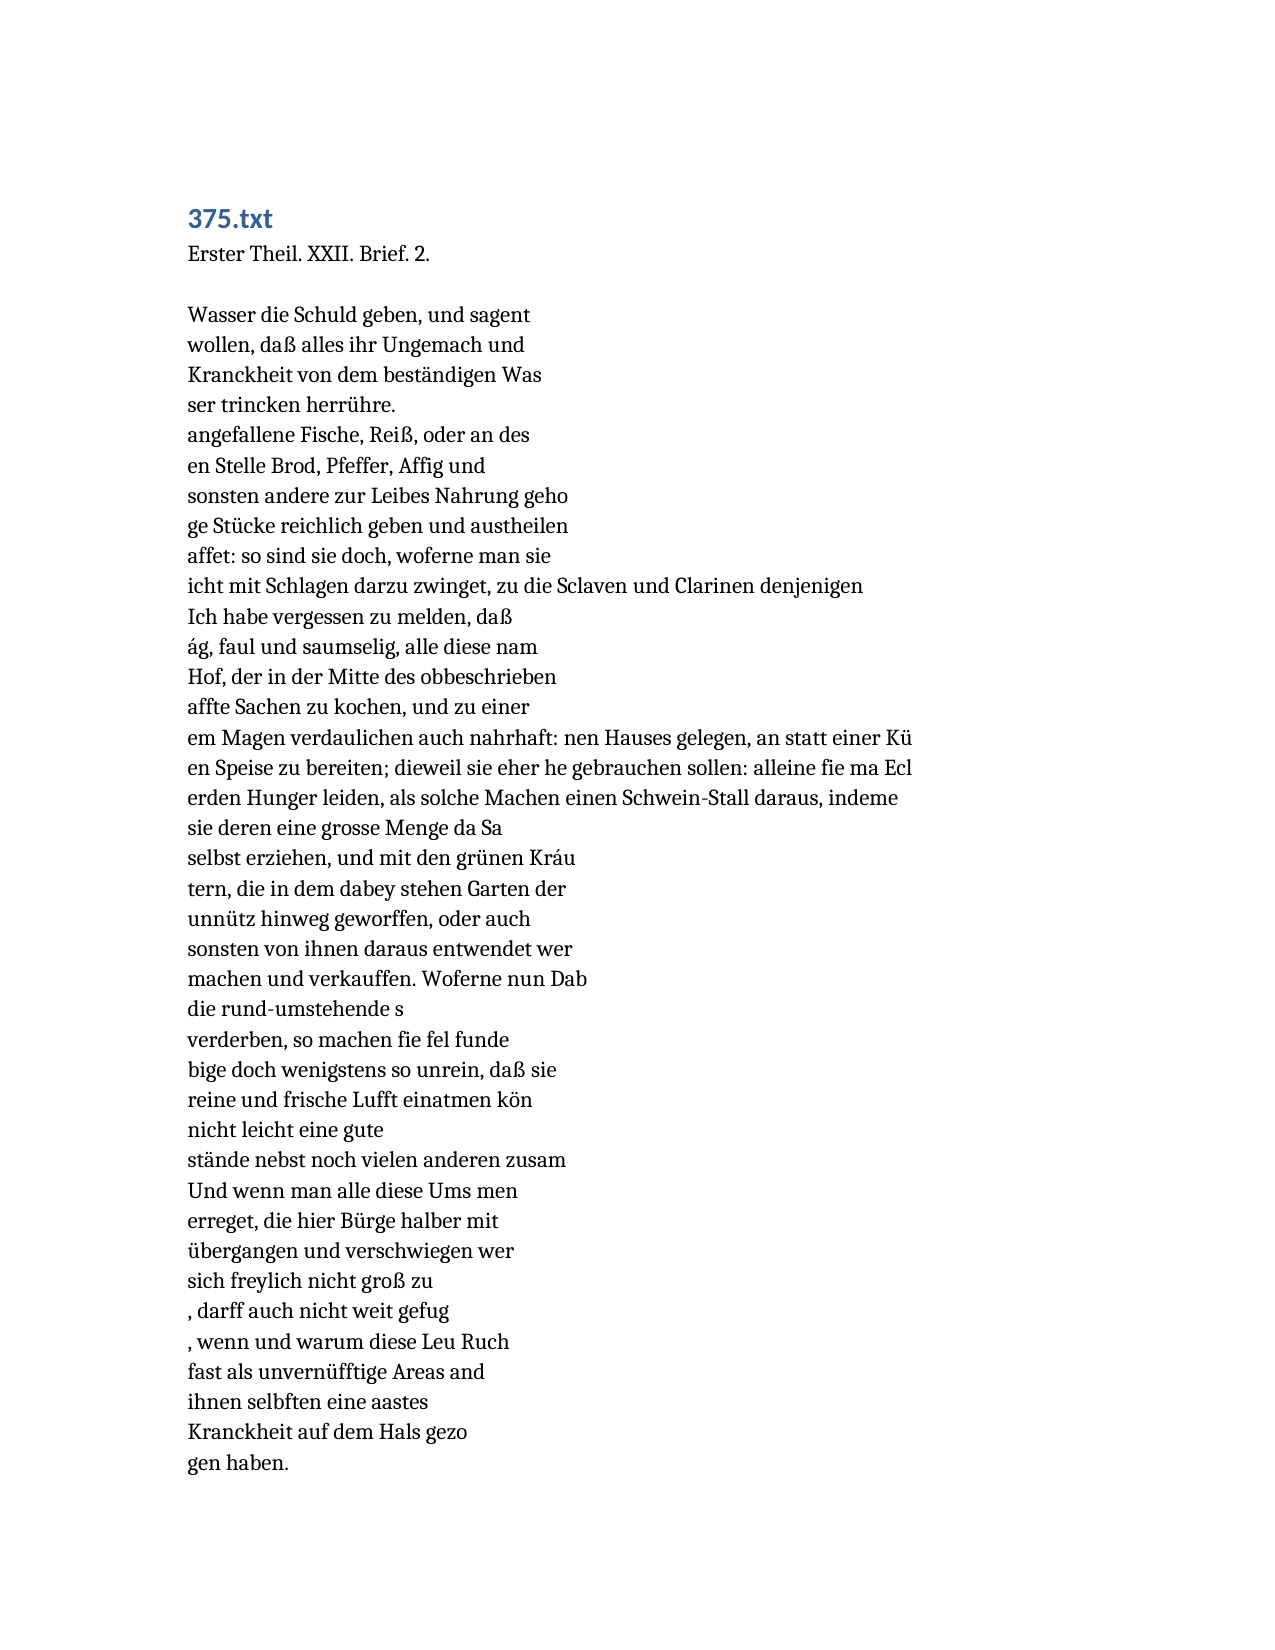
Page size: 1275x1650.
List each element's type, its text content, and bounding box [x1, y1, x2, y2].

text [187, 241, 1087, 1476]
subtitle 375.txt [187, 200, 1087, 236]
